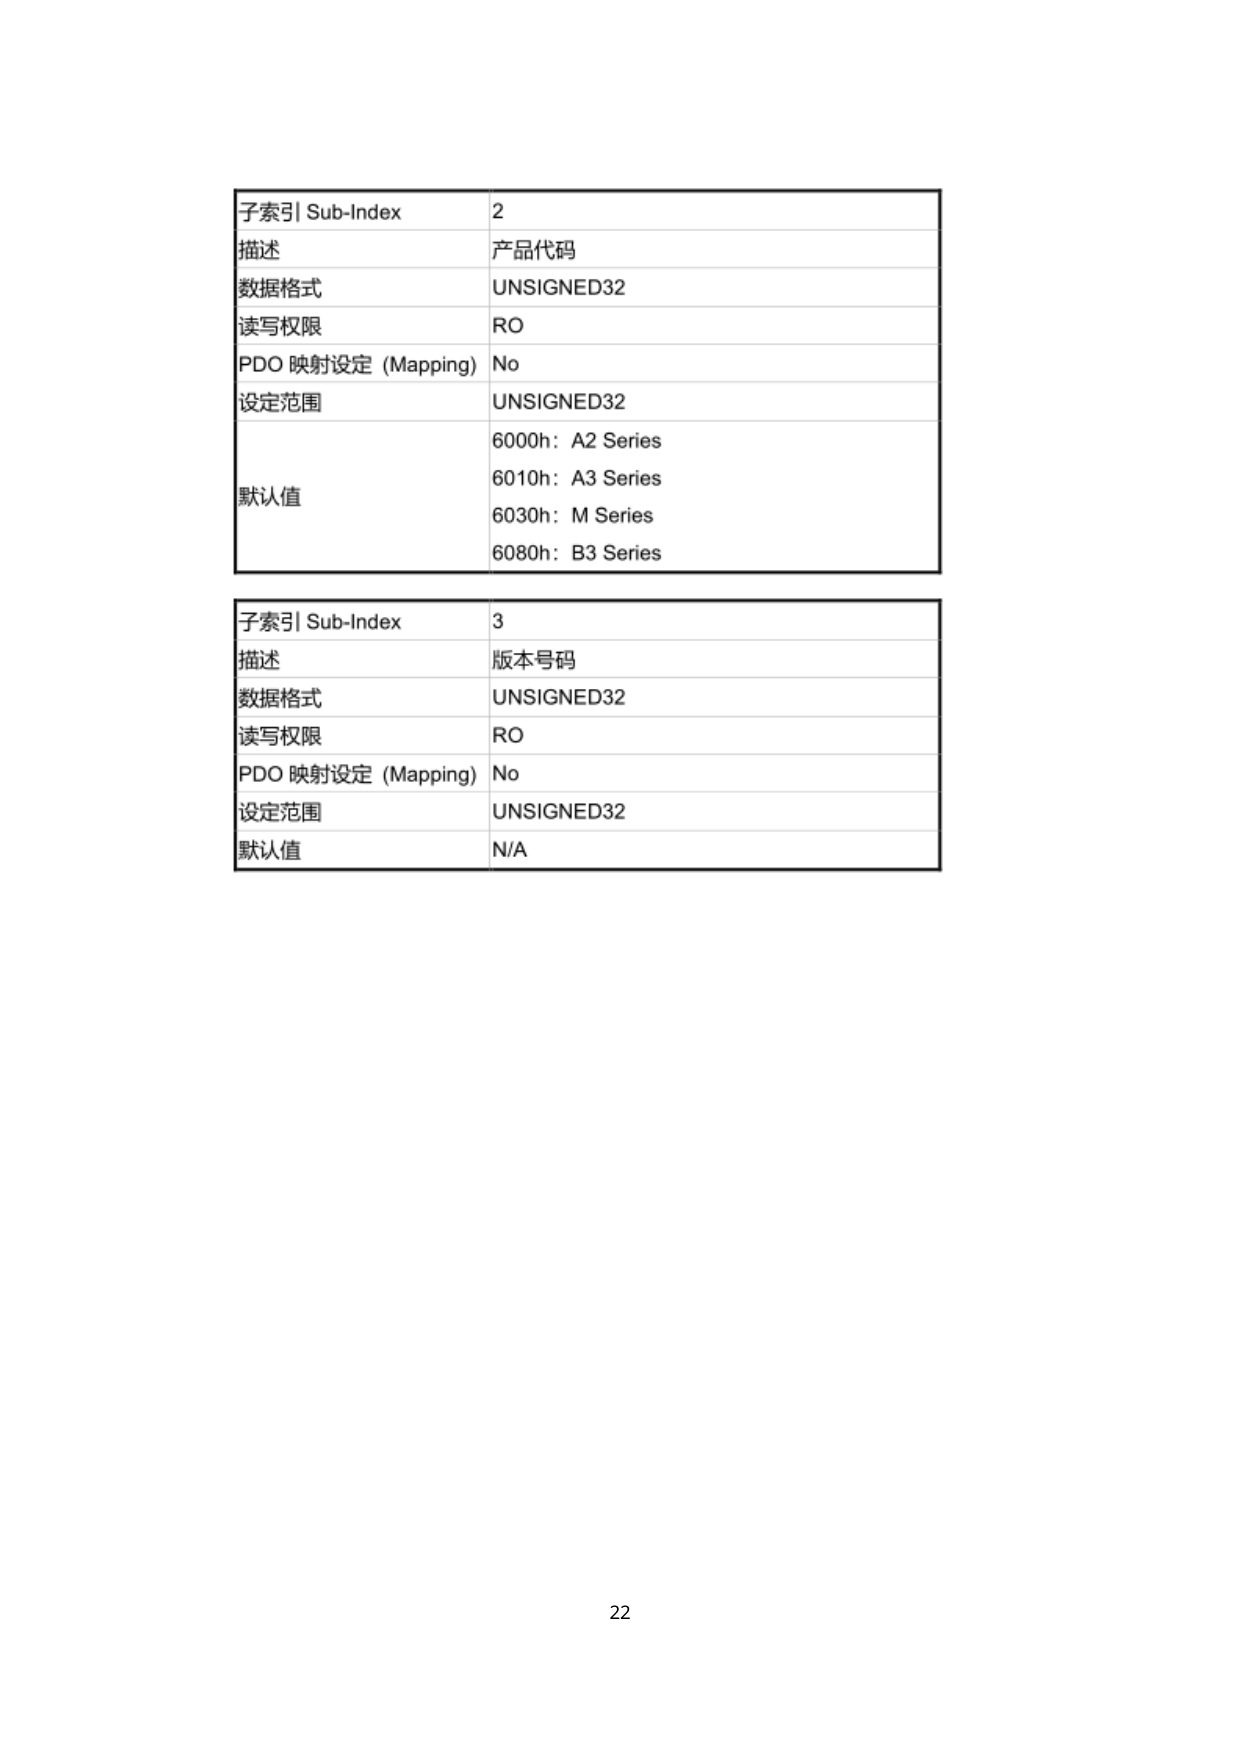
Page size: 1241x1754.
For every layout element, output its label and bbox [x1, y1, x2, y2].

picture [187, 159, 957, 893]
